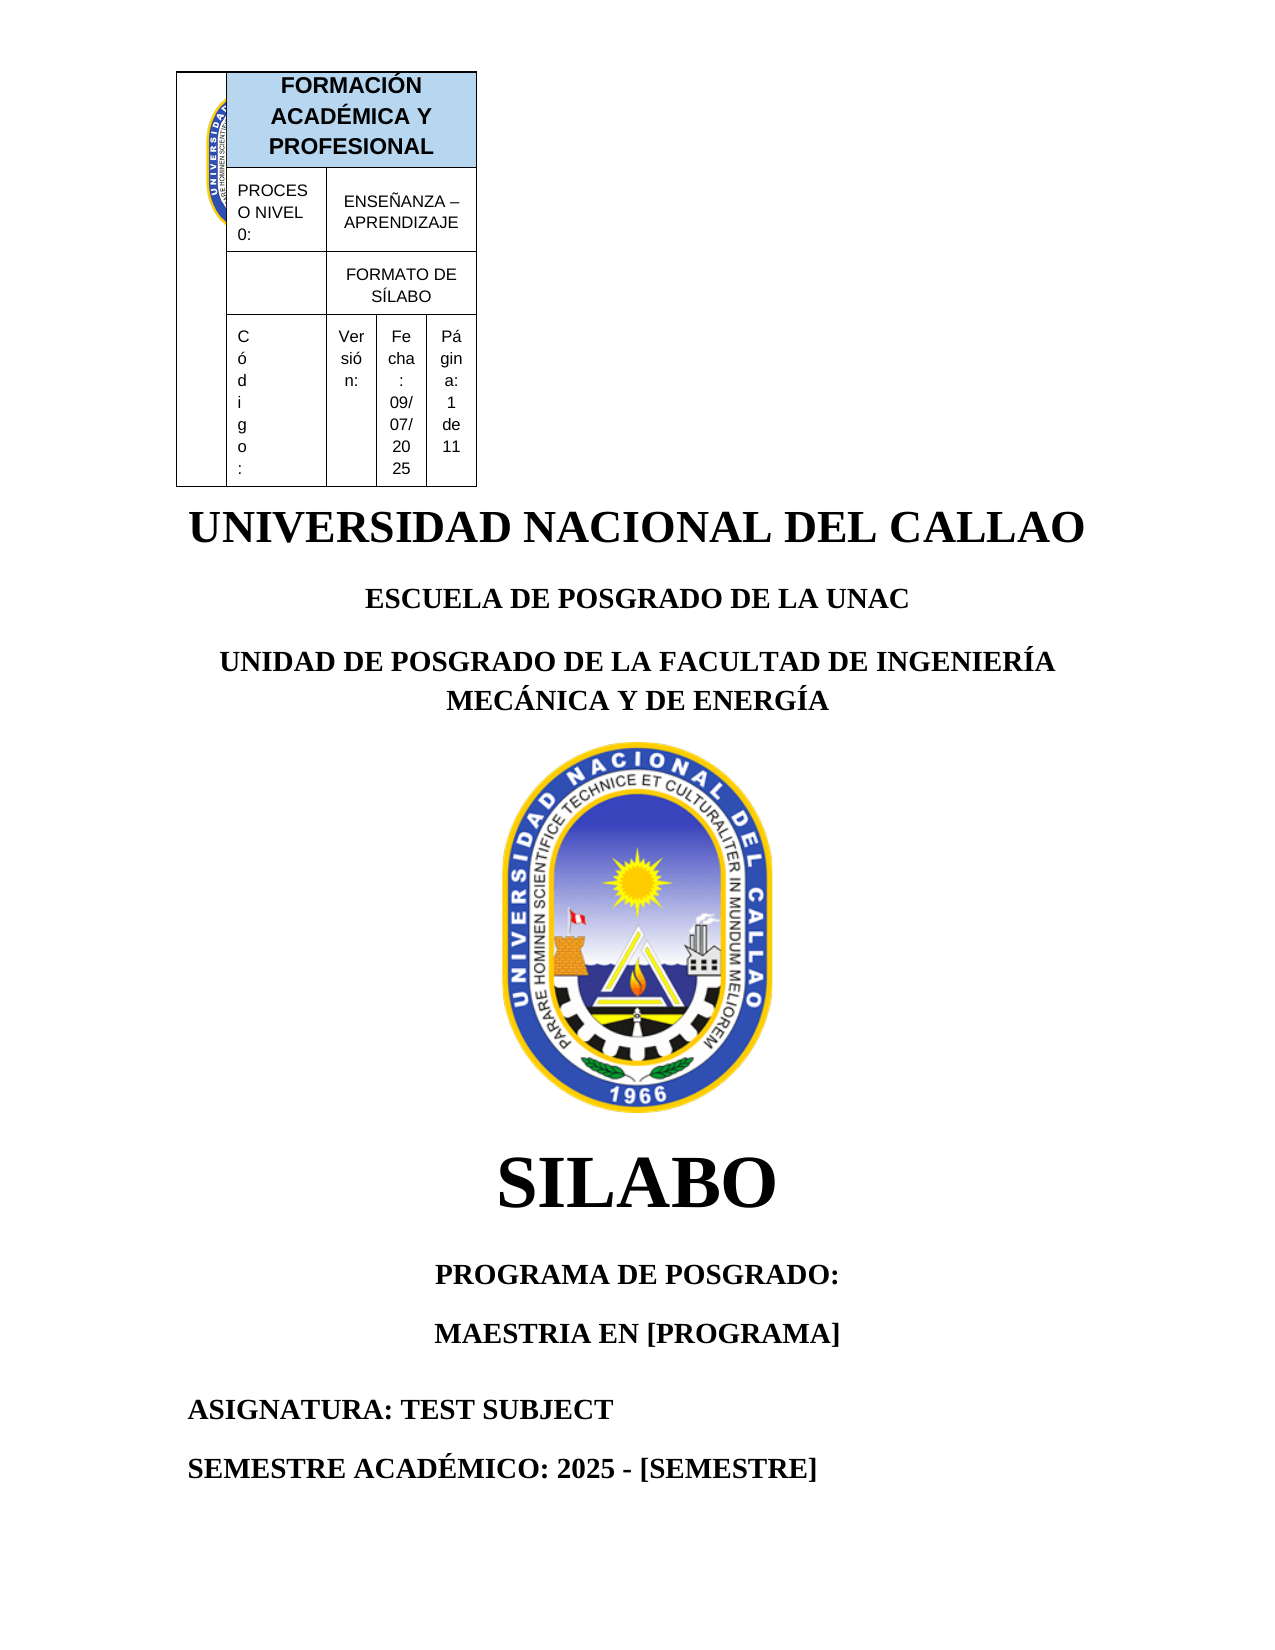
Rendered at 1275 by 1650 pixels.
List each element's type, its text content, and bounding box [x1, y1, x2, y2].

text ASIGNATURA: TEST SUBJECT [187, 1392, 1087, 1426]
text ESCUELA DE POSGRADO DE LA UNAC [187, 581, 1087, 614]
text UNIDAD DE POSGRADO DE LA FACULTAD DE INGENIERÍA MECÁNICA Y DE ENERGÍA [187, 644, 1087, 716]
picture [206, 85, 227, 239]
text SILABO [187, 1137, 1087, 1223]
text PROGRAMA DE POSGRADO: [187, 1257, 1087, 1290]
text MAESTRIA EN [PROGRAMA] [187, 1316, 1087, 1350]
text SEMESTRE ACADÉMICO: 2025 - [SEMESTRE] [187, 1452, 1087, 1485]
text UNIVERSIDAD NACIONAL DEL CALLAO [187, 499, 1087, 552]
picture [502, 742, 773, 1113]
